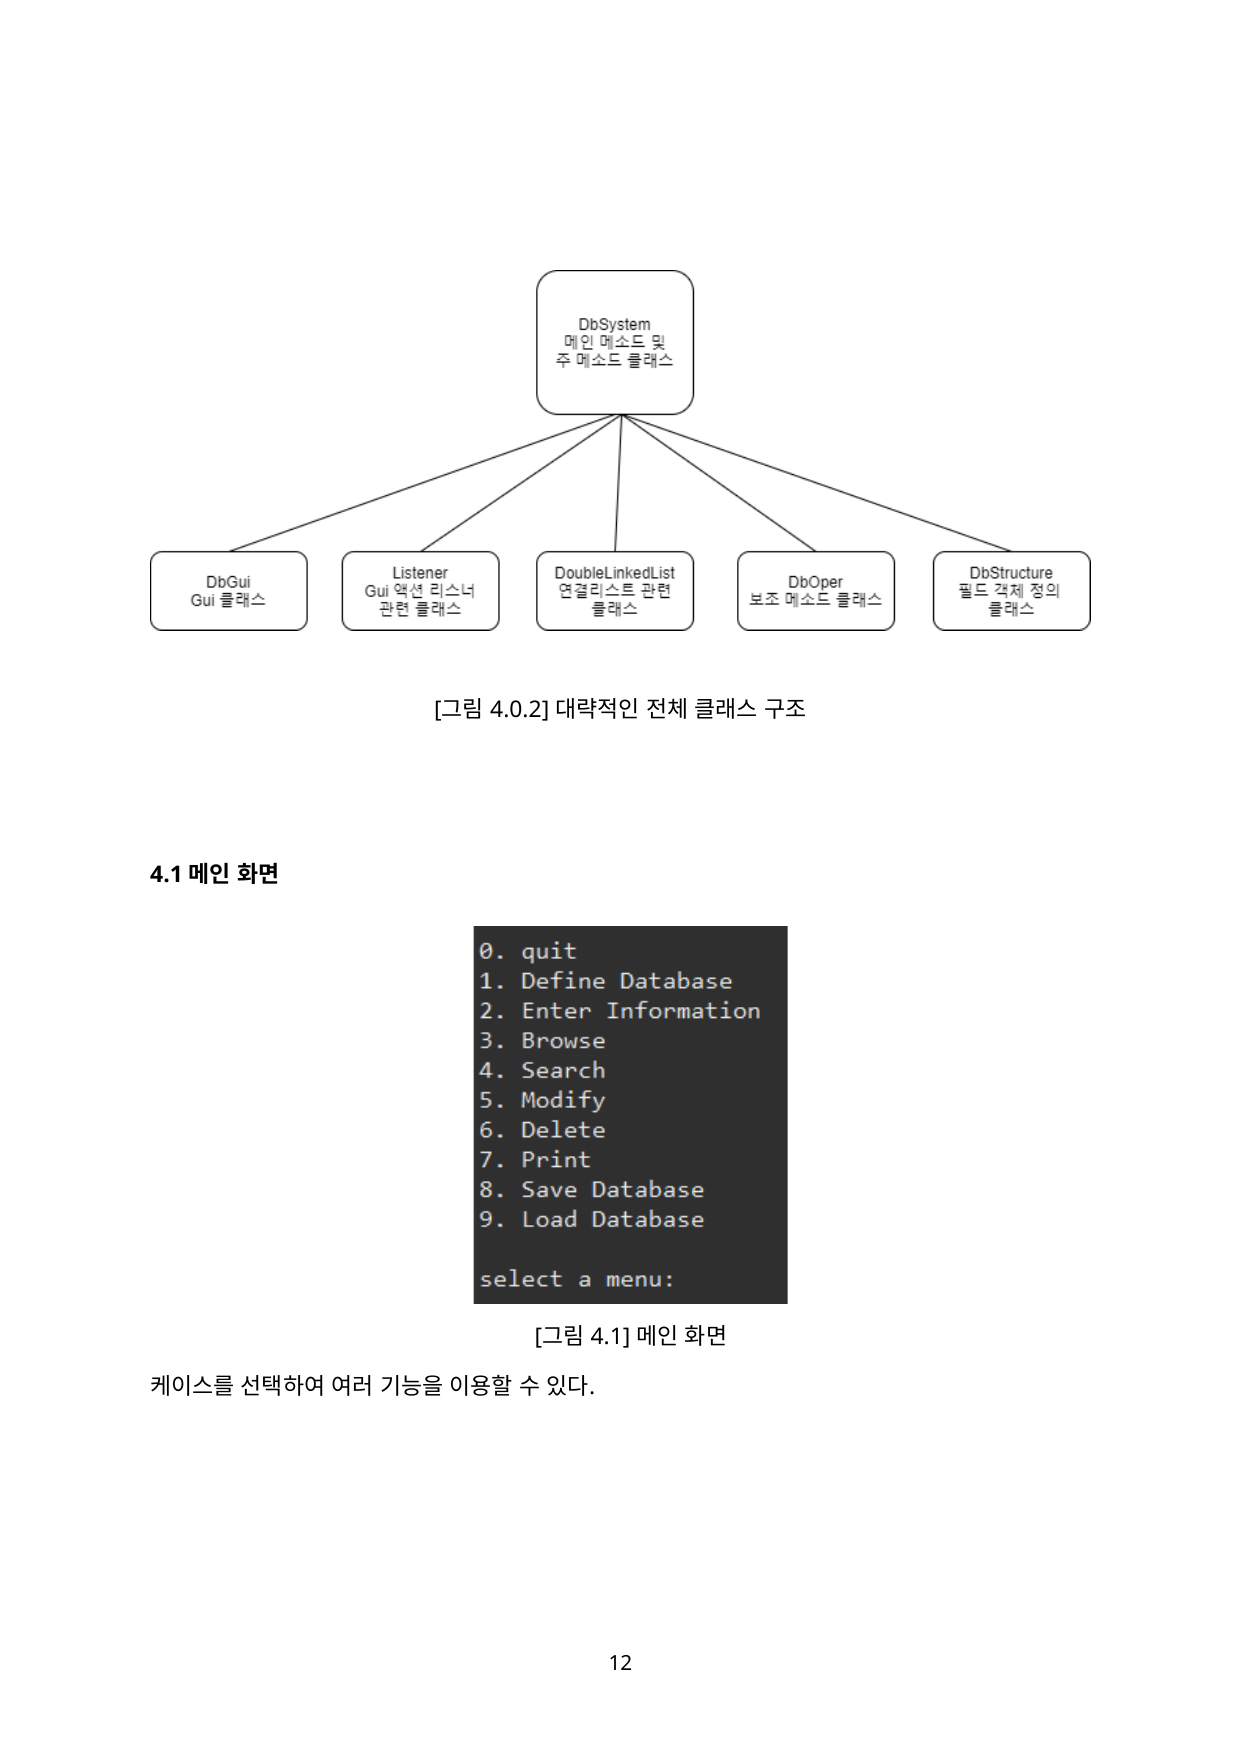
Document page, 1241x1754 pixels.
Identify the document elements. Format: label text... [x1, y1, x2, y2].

subtitle 4.1 메인 화면 [150, 856, 1090, 889]
text 케이스를 선택하여 여러 기능을 이용할 수 있다. [150, 1367, 1090, 1401]
text [그림 4.1] 메인 화면 [150, 1317, 1090, 1351]
picture [473, 926, 788, 1304]
text [그림 4.0.2] 대략적인 전체 클래스 구조 [150, 691, 1090, 725]
picture [150, 270, 1091, 631]
